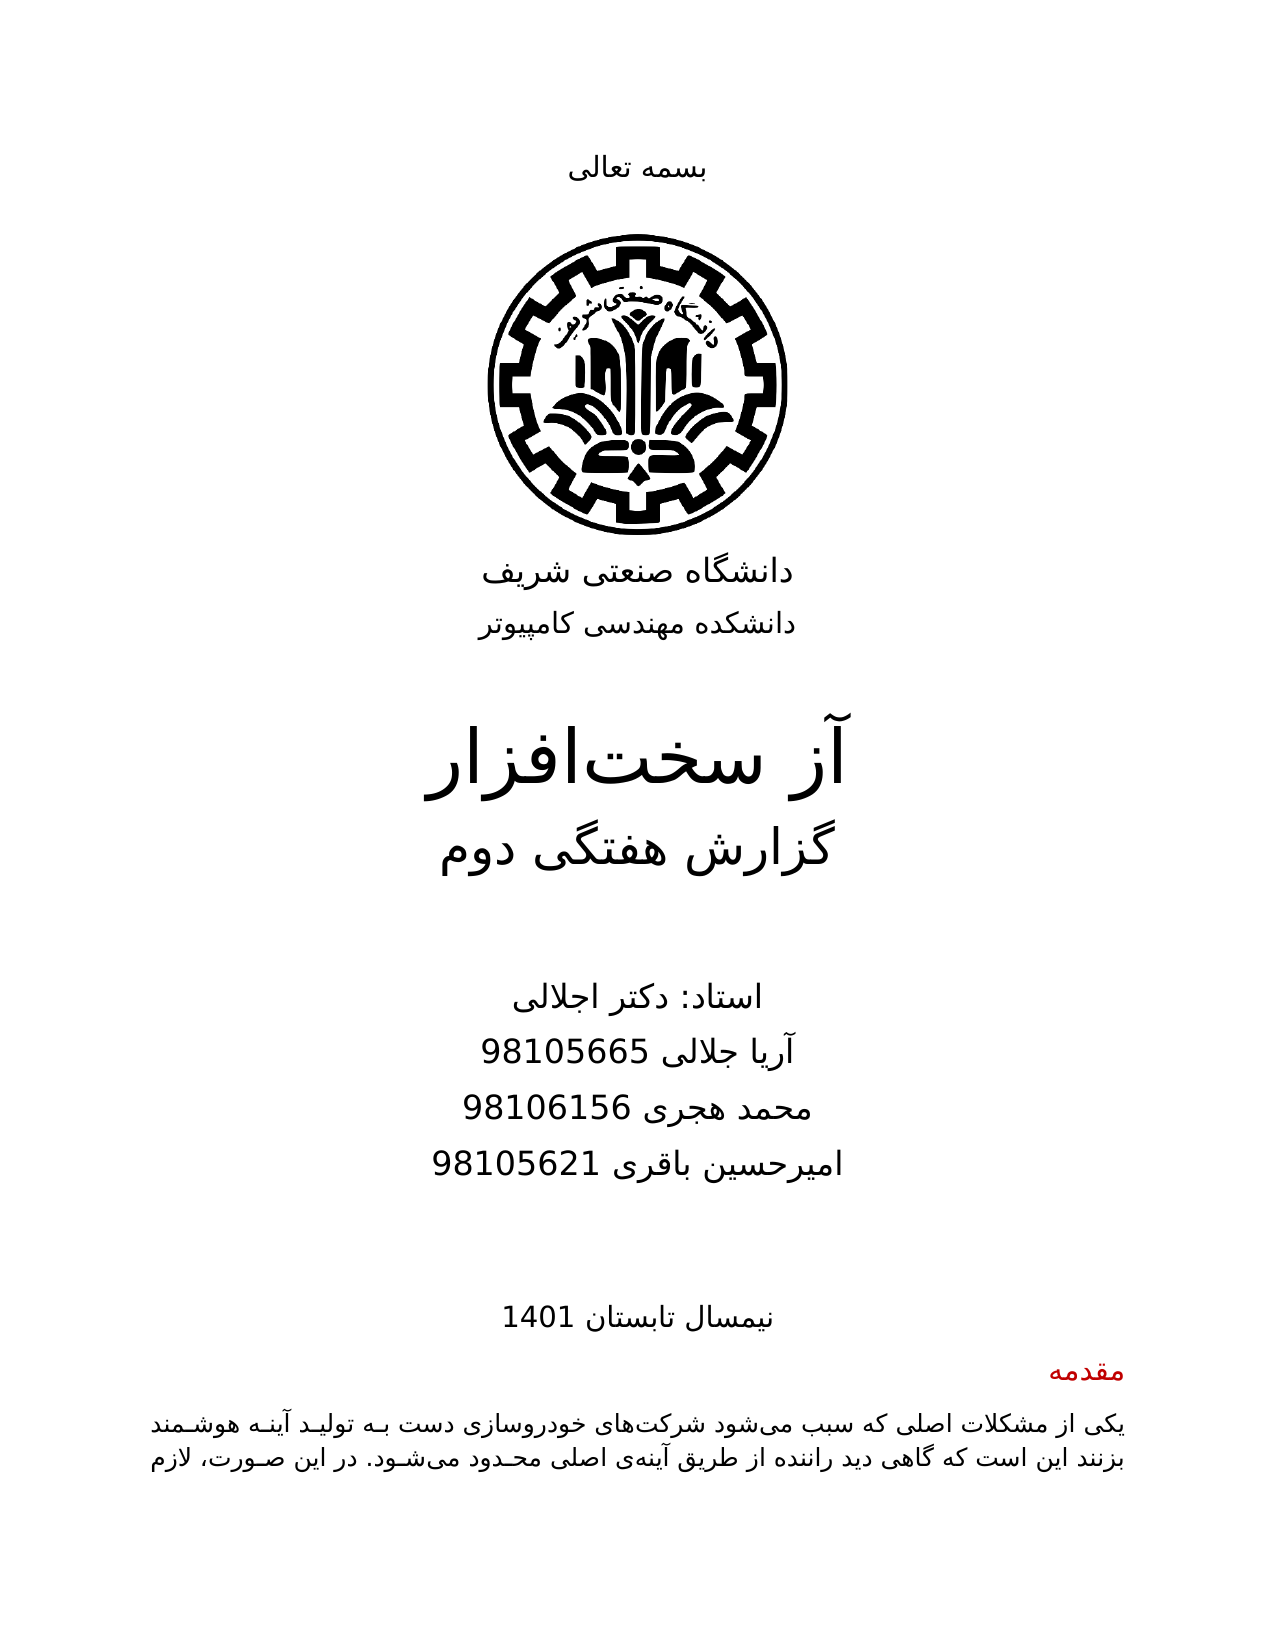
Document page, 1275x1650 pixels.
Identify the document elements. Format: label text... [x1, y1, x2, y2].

text امیرحسین باقری 98105621 [150, 1144, 1125, 1183]
text مقدمه [150, 1354, 1125, 1388]
text بسمه تعالی [150, 150, 1125, 184]
picture [487, 234, 788, 535]
text نیمسال تابستان 1401 [150, 1300, 1125, 1334]
text محمد هجری 98106156 [150, 1088, 1125, 1127]
text استاد: دکتر اجلالی [150, 977, 1125, 1016]
text گزارش هفتگی دوم [150, 818, 1125, 876]
text دانشکده مهندسی کامپیوتر [150, 607, 1125, 641]
text آز سخت‌افزار [150, 714, 1125, 801]
text آریا جلالی 98105665 [150, 1033, 1125, 1072]
text دانشگاه صنعتی شریف [150, 551, 1125, 590]
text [150, 1409, 1125, 1472]
